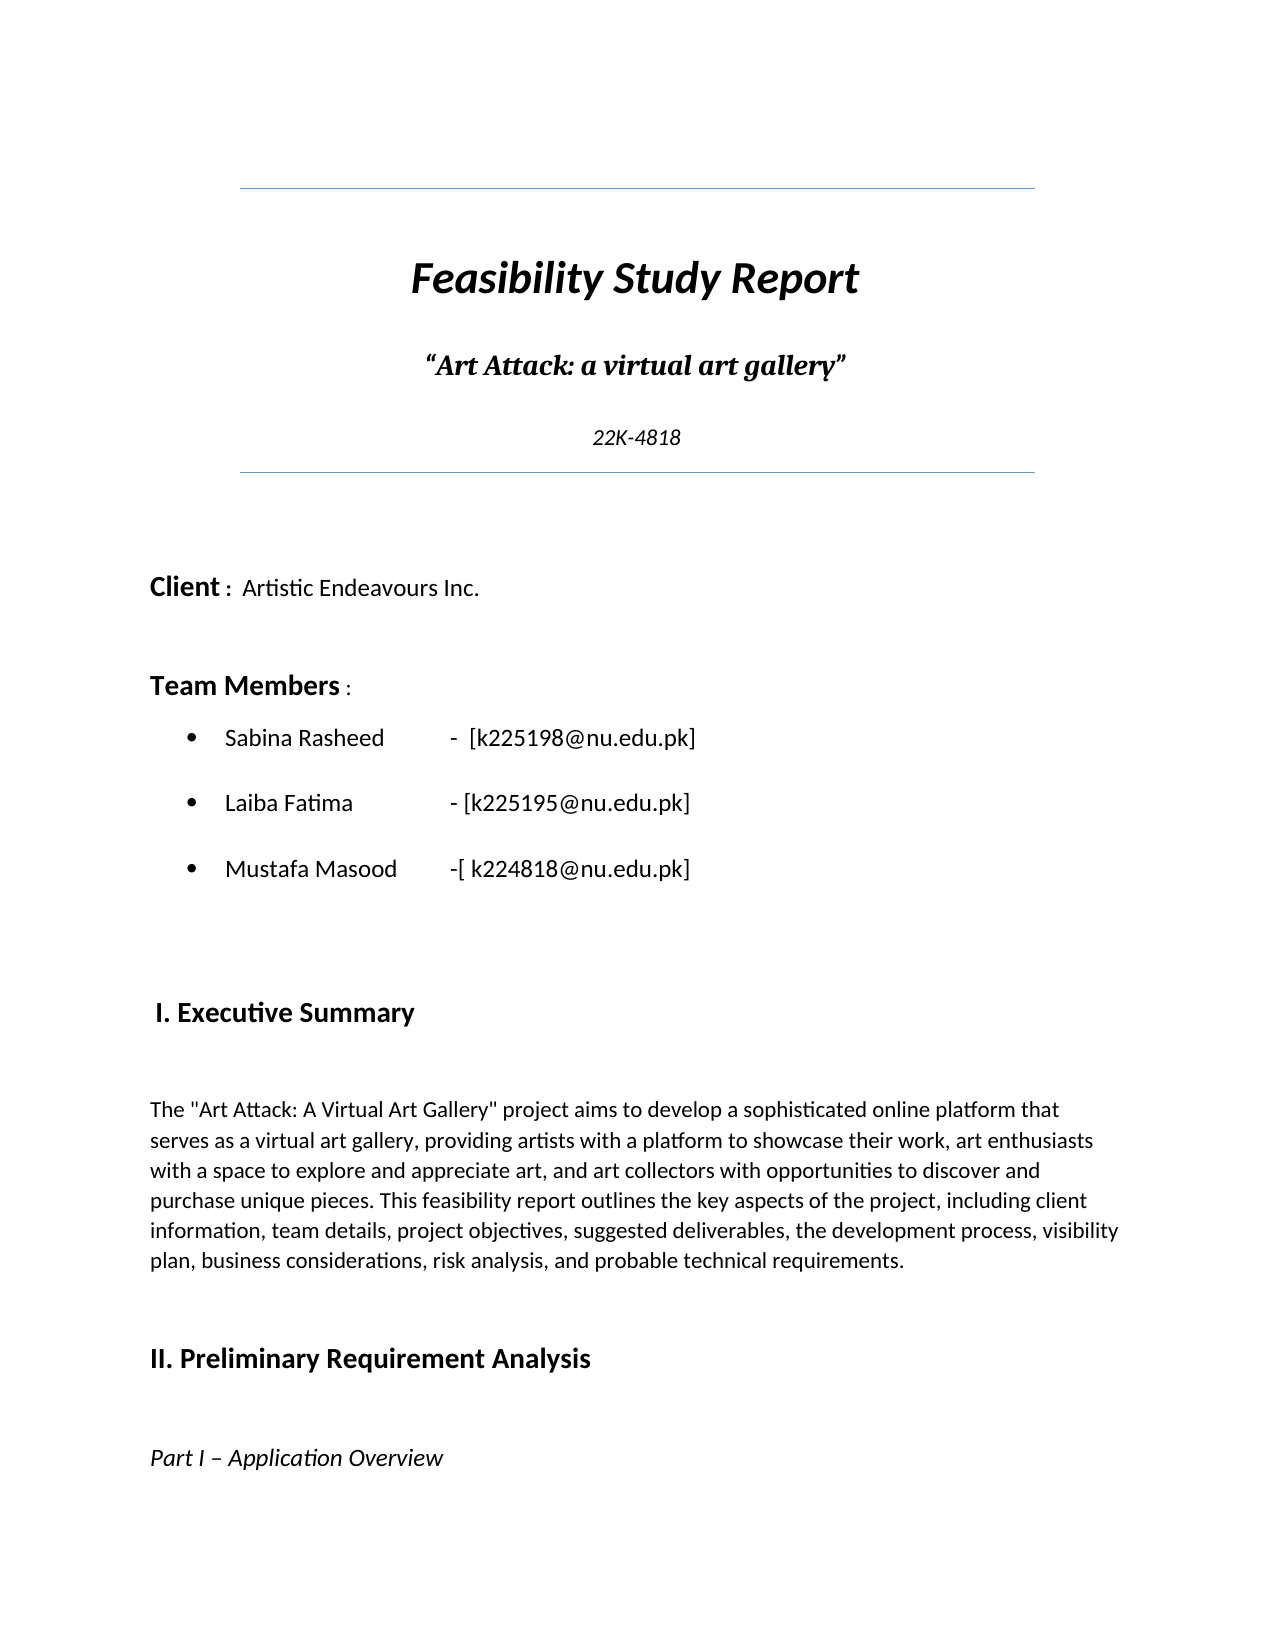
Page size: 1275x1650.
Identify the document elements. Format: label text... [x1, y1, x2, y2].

list Sabina Rasheed - [k225198@nu.edu.pk] [187, 722, 1125, 752]
list Laiba Fatima - [k225195@nu.edu.pk] [187, 788, 1125, 818]
text Client : Artistic Endeavours Inc. Team Members : [150, 568, 1125, 702]
text I. Executive Summary [150, 994, 1125, 1029]
text II. Preliminary Requirement Analysis [150, 1340, 1125, 1376]
text “Art Attack: a virtual art gallery” [240, 325, 1035, 383]
text Part I – Application Overview [150, 1442, 1125, 1473]
text Feasibility Study Report [240, 189, 1035, 305]
text 22K-4818 [240, 401, 1035, 472]
text The "Art Attack: A Virtual Art Gallery" project aims to develop a sophisticated online platform that serves as a virtual art gallery, providing artists with a platform to showcase their work, art enthusiasts with a space to explore and appreciate art, and art collectors with opportunities to discover and purchase unique pieces. This feasibility report outlines the key aspects of the project, including client information, team details, project objectives, suggested deliverables, the development process, visibility plan, business considerations, risk analysis, and probable technical requirements. [150, 1096, 1125, 1275]
list Mustafa Masood -[ k224818@nu.edu.pk] [187, 853, 1125, 884]
